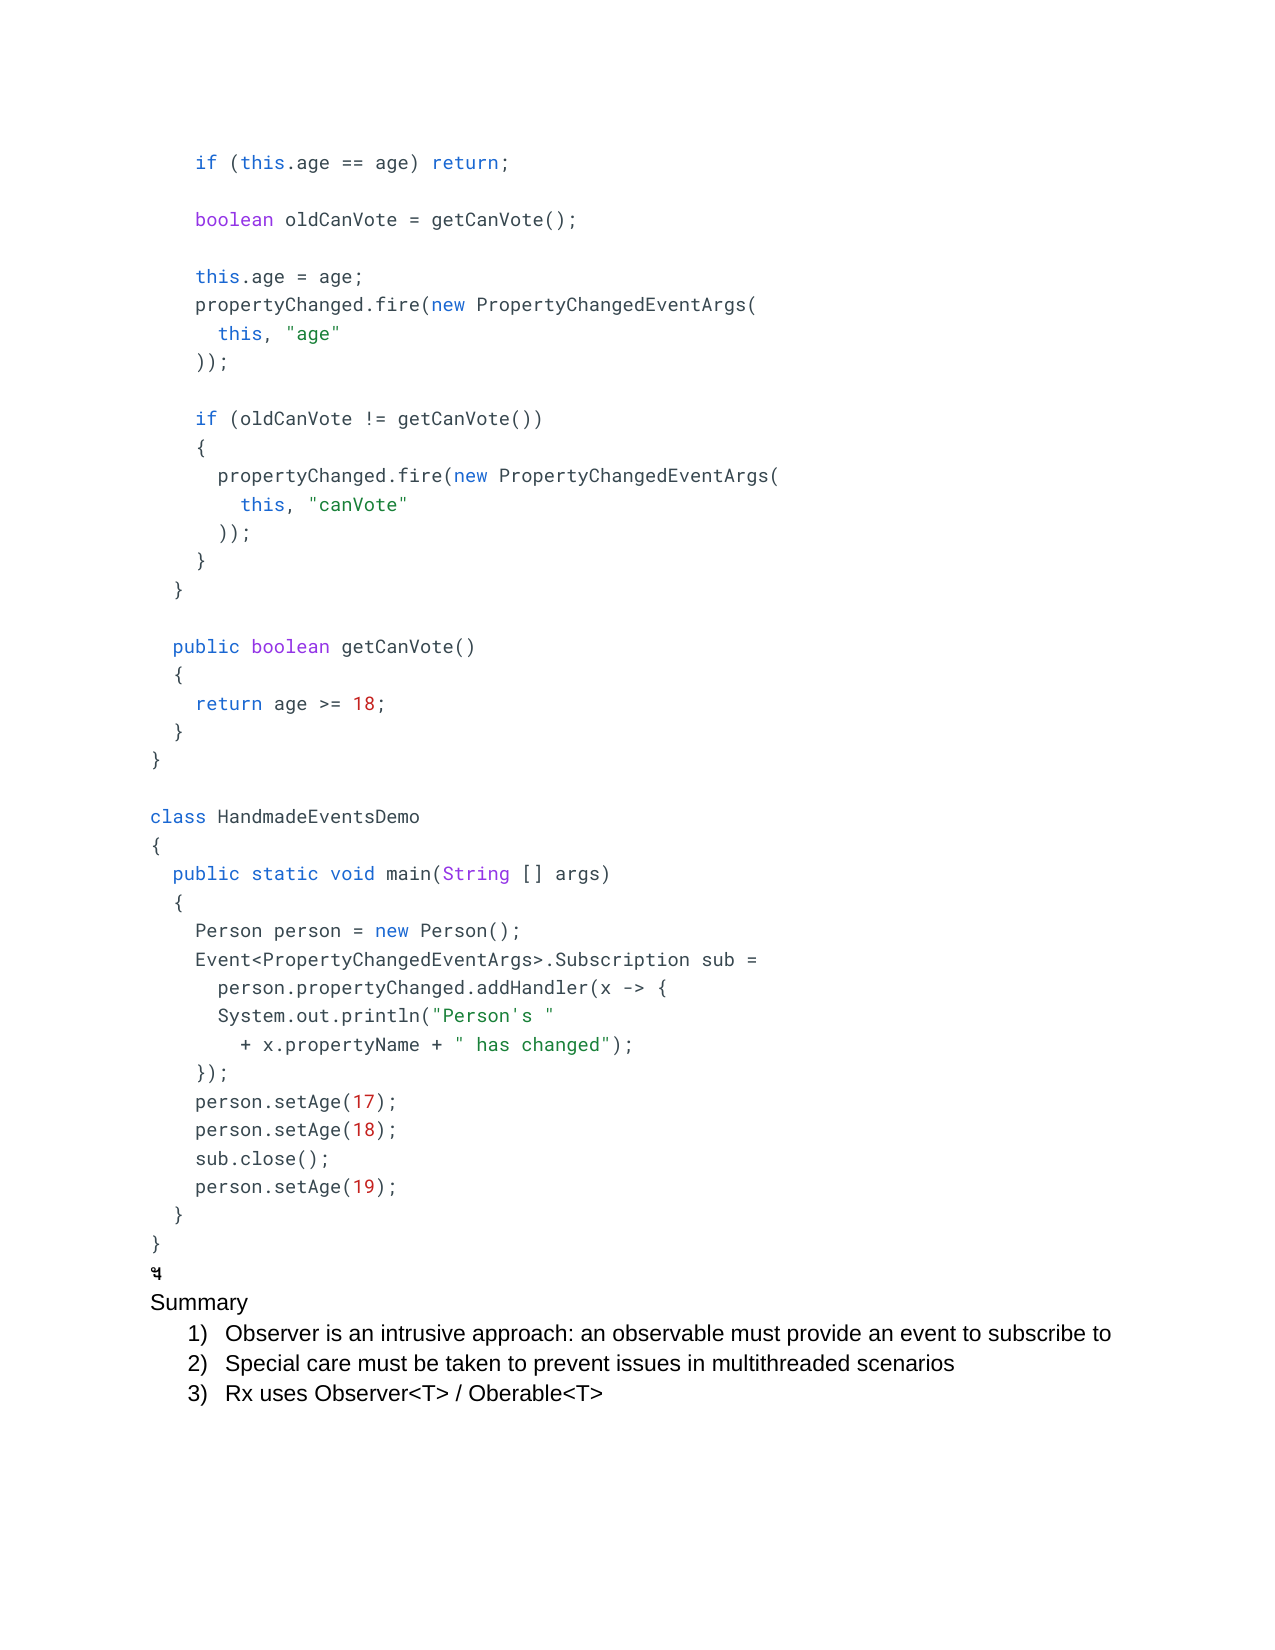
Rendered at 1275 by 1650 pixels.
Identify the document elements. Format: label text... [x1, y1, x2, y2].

text )); [150, 520, 1125, 544]
text { [150, 662, 1125, 687]
text boolean oldCanVote = getCanVote(); [150, 207, 1125, 232]
text } [150, 577, 1125, 601]
text person.propertyChanged.addHandler(x -> { [150, 975, 1125, 999]
text + x.propertyName + " has changed"); [150, 1032, 1125, 1056]
text this, "canVote" [150, 491, 1125, 516]
text } [150, 747, 1125, 772]
text } [150, 1202, 1125, 1227]
list Observer is an intrusive approach: an observable must provide an event to subscribe to [187, 1319, 1125, 1346]
text if (oldCanVote != getCanVote()) [150, 406, 1125, 431]
text class HandmadeEventsDemo [150, 804, 1125, 829]
text propertyChanged.fire(new PropertyChangedEventArgs( [150, 463, 1125, 488]
text public static void main(String [] args) [150, 861, 1125, 886]
text public boolean getCanVote() [150, 633, 1125, 658]
text sub.close(); [150, 1145, 1125, 1170]
text propertyChanged.fire(new PropertyChangedEventArgs( [150, 292, 1125, 317]
text } [150, 548, 1125, 573]
text Event<PropertyChangedEventArgs>.Subscription sub = [150, 946, 1125, 971]
text { [150, 832, 1125, 857]
text { [150, 889, 1125, 914]
text person.setAge(19); [150, 1174, 1125, 1198]
text this.age = age; [150, 264, 1125, 288]
text person.setAge(18); [150, 1117, 1125, 1142]
text person.setAge(17); [150, 1088, 1125, 1113]
text } [150, 1231, 1125, 1255]
text Person person = new Person(); [150, 918, 1125, 943]
text return age >= 18; [150, 690, 1125, 715]
text } [150, 719, 1125, 743]
text }); [150, 1060, 1125, 1085]
text Summary [150, 1289, 1125, 1316]
text if (this.age == age) return; [150, 150, 1125, 175]
list Special care must be taken to prevent issues in multithreaded scenarios [187, 1350, 1125, 1376]
text  [150, 1259, 1125, 1285]
text System.out.println("Person's " [150, 1003, 1125, 1028]
list Rx uses Observer<T> / Oberable<T> [187, 1380, 1125, 1406]
text { [150, 434, 1125, 459]
text this, "age" [150, 321, 1125, 345]
text )); [150, 349, 1125, 374]
